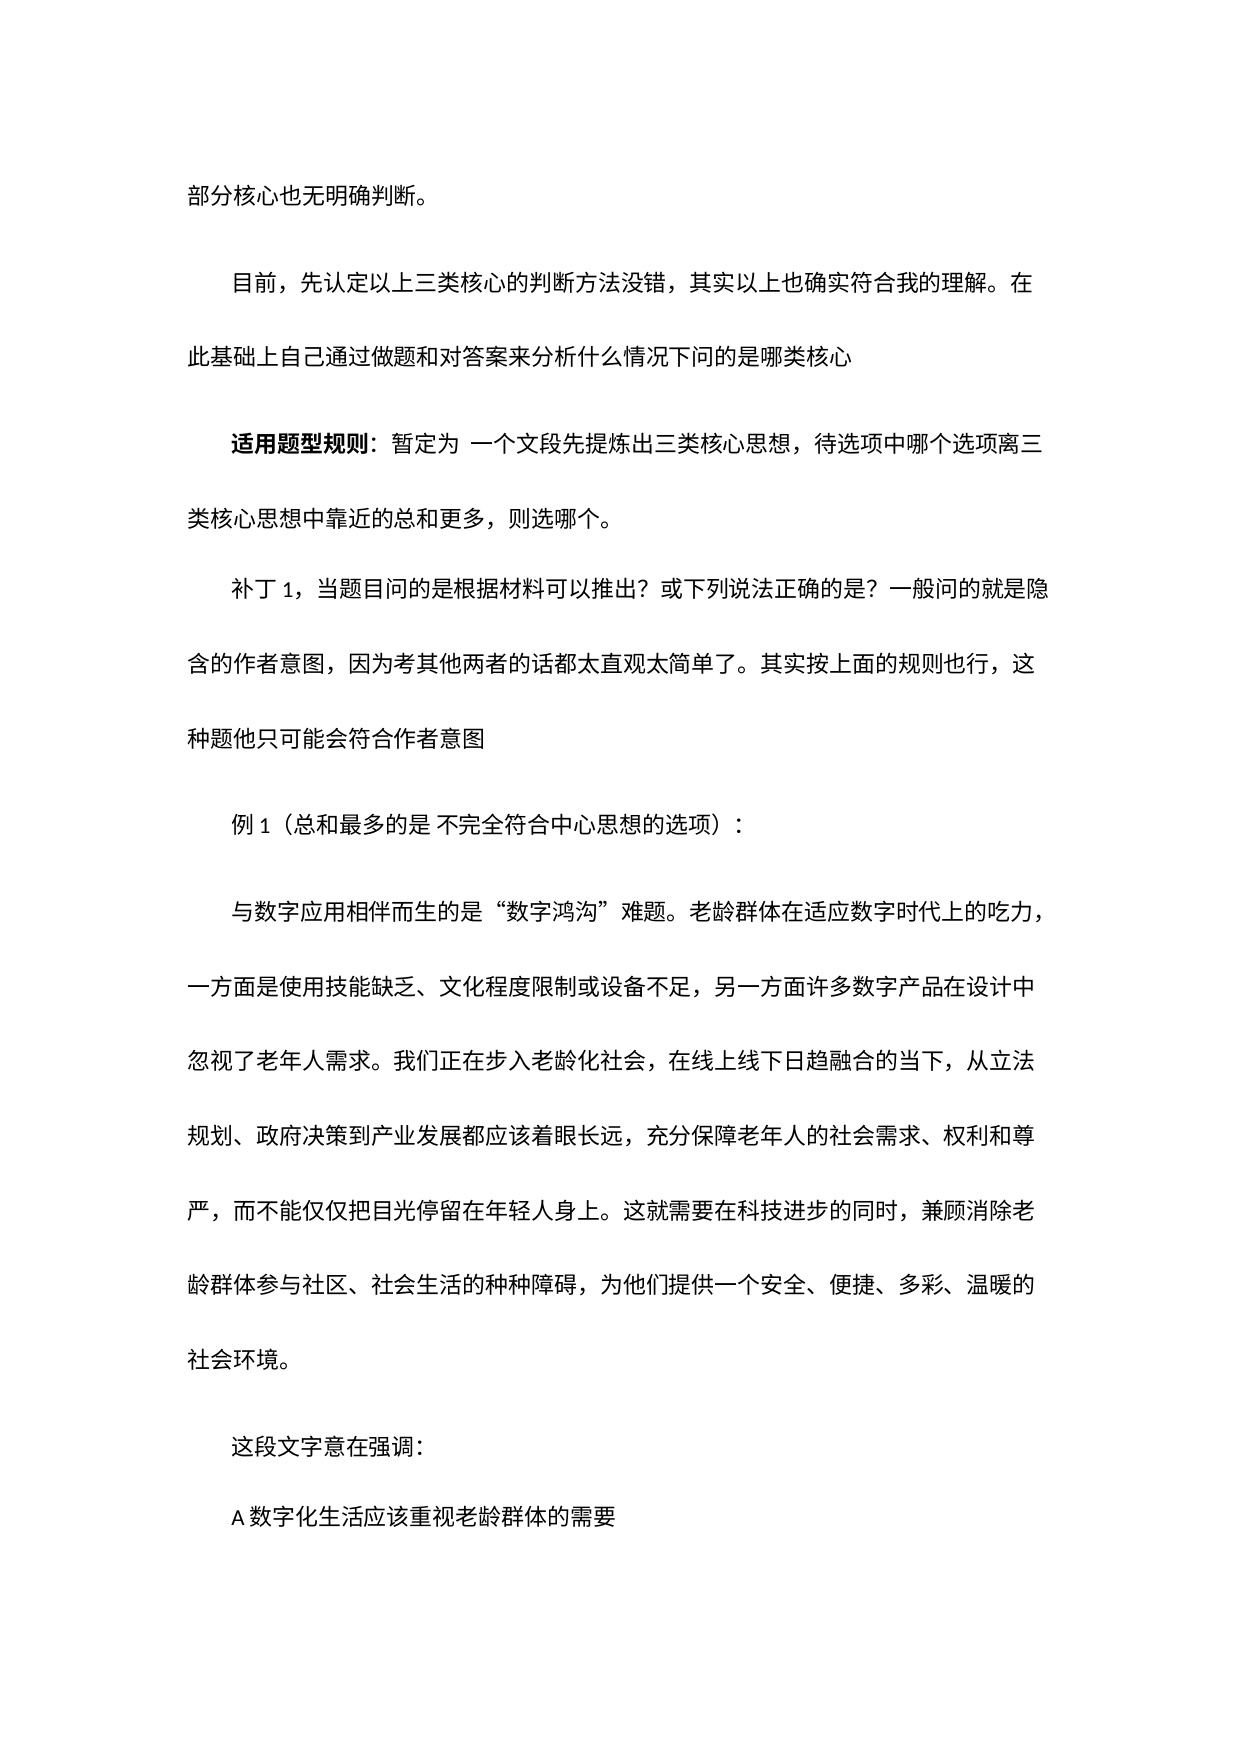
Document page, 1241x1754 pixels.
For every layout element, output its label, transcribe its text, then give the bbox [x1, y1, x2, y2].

text 适用题型规则：暂定为 一个文段先提炼出三类核心思想，待选项中哪个选项离三类核心思想中靠近的总和更多，则选哪个。 [187, 410, 1053, 550]
text 例1（总和最多的是 不完全符合中心思想的选项）： [187, 791, 1053, 856]
text 补丁1，当题目问的是根据材料可以推出？或下列说法正确的是？一般问的就是隐含的作者意图，因为考其他两者的话都太直观太简单了。其实按上面的规则也行，这种题他只可能会符合作者意图 [187, 555, 1053, 770]
text A数字化生活应该重视老龄群体的需要 [187, 1483, 1053, 1548]
text 与数字应用相伴而生的是“数字鸿沟”难题。老龄群体在适应数字时代上的吃力，一方面是使用技能缺乏、文化程度限制或设备不足，另一方面许多数字产品在设计中忽视了老年人需求。我们正在步入老龄化社会，在线上线下日趋融合的当下，从立法规划、政府决策到产业发展都应该着眼长远，充分保障老年人的社会需求、权利和尊严，而不能仅仅把目光停留在年轻人身上。这就需要在科技进步的同时，兼顾消除老龄群体参与社区、社会生活的种种障碍，为他们提供一个安全、便捷、多彩、温暖的社会环境。 [187, 878, 1053, 1391]
text 这段文字意在强调： [187, 1413, 1053, 1478]
text 其实，关于以上三类核心内容的判断，各家说法不一。题目同一个问法问的是哪部分核心也无明确判断。 [187, 162, 1053, 227]
text 目前，先认定以上三类核心的判断方法没错，其实以上也确实符合我的理解。在此基础上自己通过做题和对答案来分析什么情况下问的是哪类核心 [187, 248, 1053, 388]
